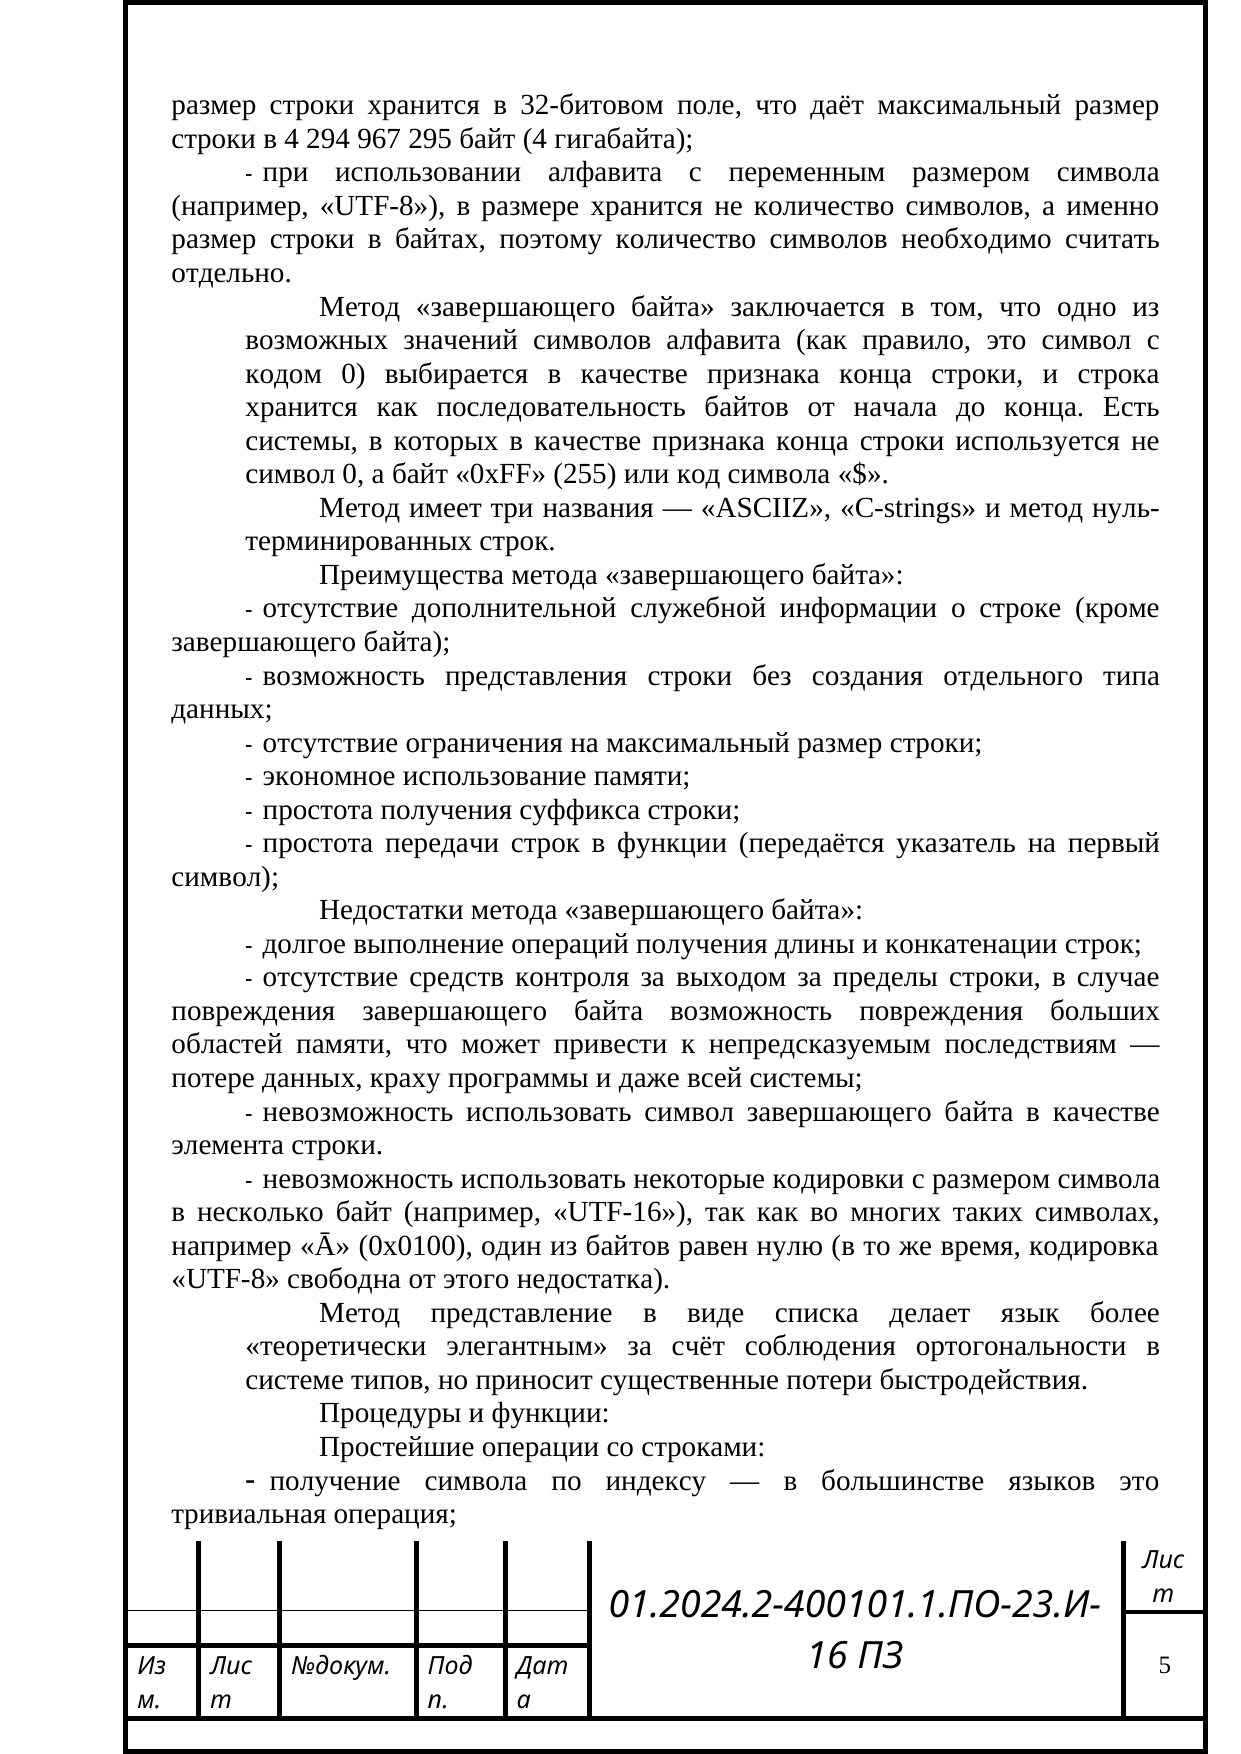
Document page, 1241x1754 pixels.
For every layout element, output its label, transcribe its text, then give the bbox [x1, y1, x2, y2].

list невозможность использовать некоторые кодировки с размером символа в несколько байт (например, «UTF-16»), так как во многих таких символах, например «Ā» (0x0100), один из байтов равен нулю (в то же время, кодировка «UTF-8» свободна от этого недостатка). [171, 1161, 1161, 1295]
text Метод представление в виде списка делает язык более «теоретически элегантным» за счёт соблюдения ортогональности в системе типов, но приносит существенные потери быстродействия. [245, 1295, 1161, 1396]
text Простейшие операции со строками: [245, 1429, 1161, 1463]
list простота получения суффикса строки; [171, 792, 1161, 825]
text Метод имеет три названия — «ASCIIZ», «C-strings» и метод нуль-терминированных строк. [245, 490, 1161, 557]
list возможность представления строки без создания отдельного типа данных; [171, 658, 1161, 725]
list простота передачи строк в функции (передаётся указатель на первый символ); [171, 825, 1161, 892]
list отсутствие ограничения на максимальный размер строки; [171, 725, 1161, 758]
text Преимущества метода «завершающего байта»: [245, 557, 1161, 591]
list при использовании алфавита с переменным размером символа (например, «UTF-8»), в размере хранится не количество символов, а именно размер строки в байтах, поэтому количество символов необходимо считать отдельно. [171, 154, 1161, 289]
text Недостатки метода «завершающего байта»: [245, 892, 1161, 926]
text Метод «завершающего байта» заключается в том, что одно из возможных значений символов алфавита (как правило, это символ с кодом 0) выбирается в качестве признака конца строки, и строка хранится как последовательность байтов от начала до конца. Есть системы, в которых в качестве признака конца строки используется не символ 0, а байт «0xFF» (255) или код символа «$». [245, 289, 1161, 490]
list отсутствие средств контроля за выходом за пределы строки, в случае повреждения завершающего байта возможность повреждения больших областей памяти, что может привести к непредсказуемым последствиям — потере данных, краху программы и даже всей системы; [171, 959, 1161, 1094]
list долгое выполнение операций получения длины и конкатенации строк; [171, 926, 1161, 959]
list получение символа по индексу — в большинстве языков это тривиальная операция; [171, 1463, 1161, 1530]
list отсутствие дополнительной служебной информации о строке (кроме завершающего байта); [171, 591, 1161, 658]
text Процедуры и функции: [245, 1396, 1161, 1429]
list невозможность использовать символ завершающего байта в качестве элемента строки. [171, 1094, 1161, 1161]
list экономное использование памяти; [171, 758, 1161, 792]
